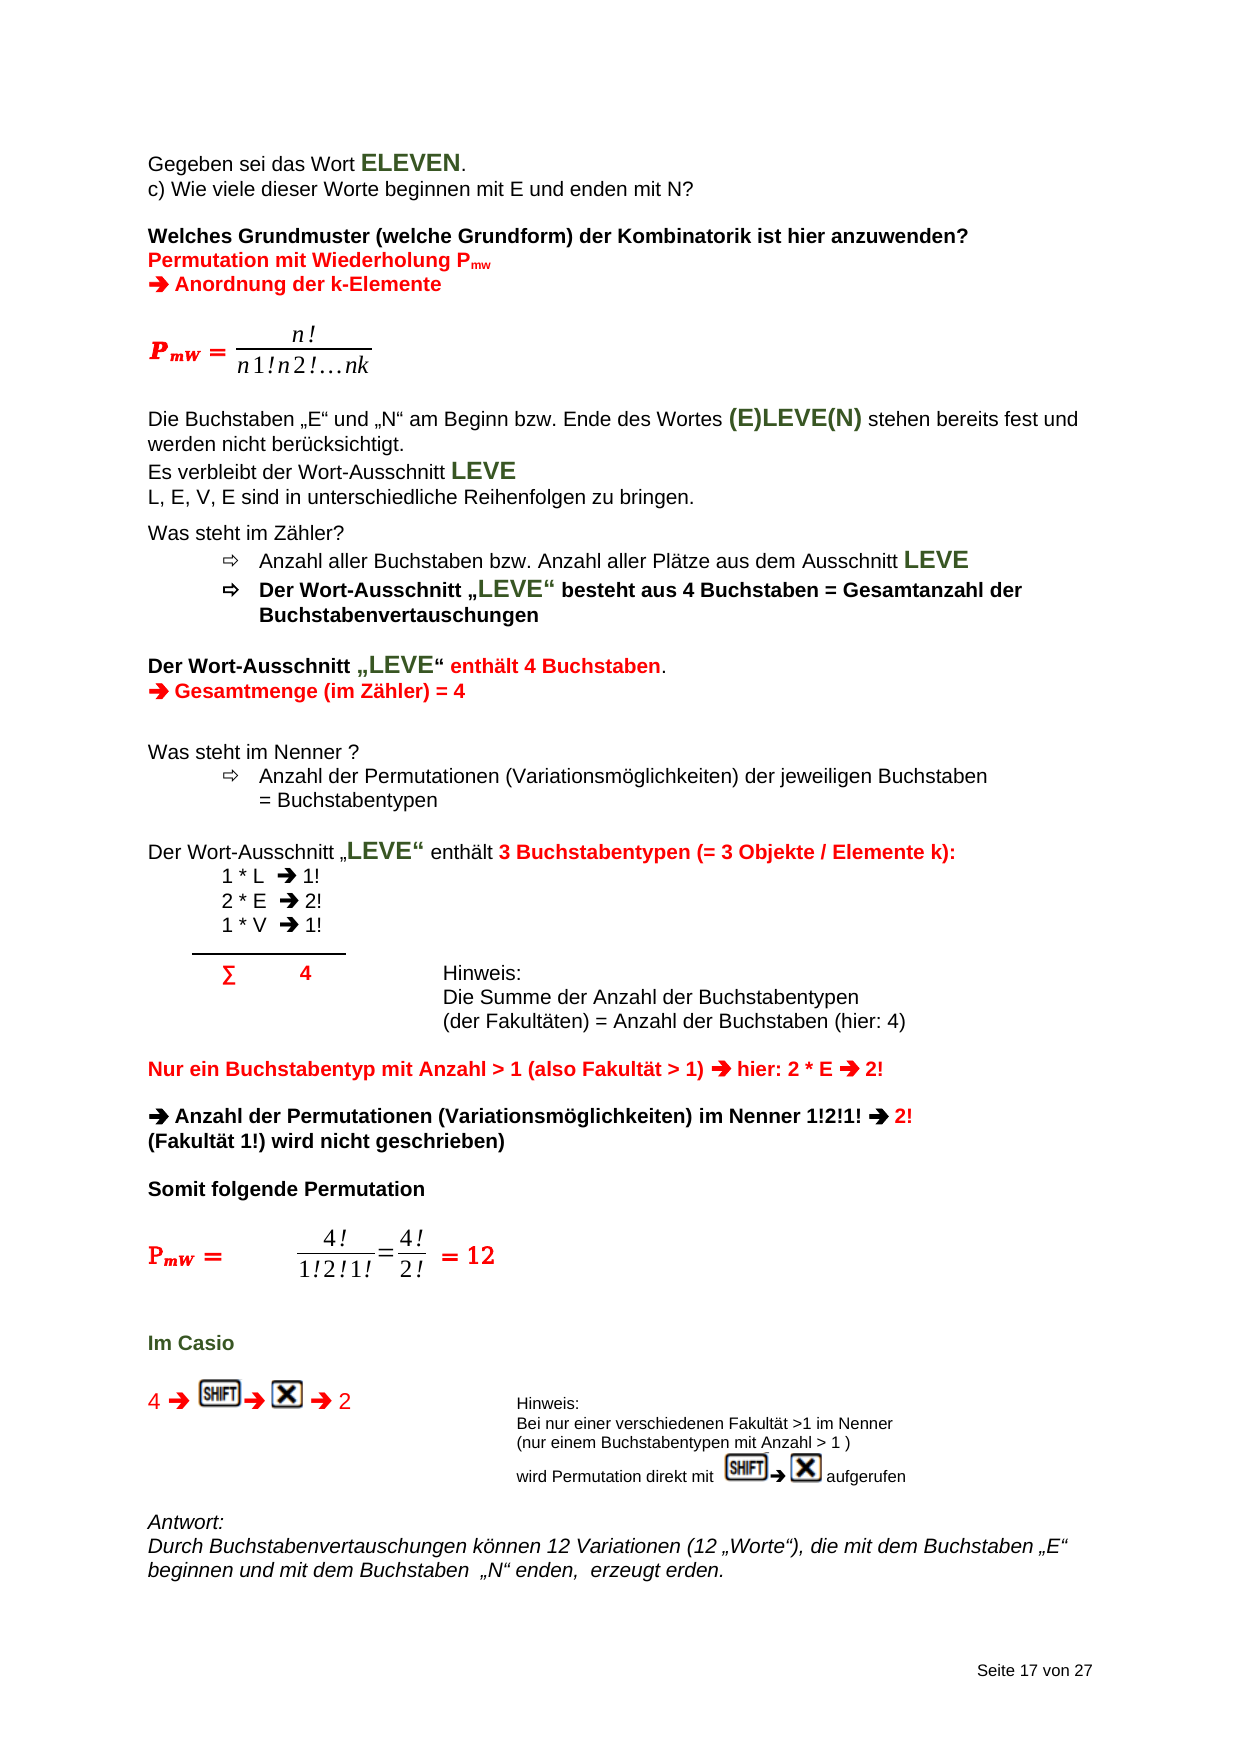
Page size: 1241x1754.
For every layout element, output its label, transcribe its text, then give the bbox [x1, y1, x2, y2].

text 4 2 Hinweis: [148, 1379, 1093, 1414]
text Permutation mit Wiederholung Pmw [148, 248, 1093, 272]
picture [271, 1380, 303, 1409]
list Anzahl der Permutationen (Variationsmöglichkeiten) der jeweiligen Buchstaben [221, 764, 1093, 788]
picture [790, 1453, 822, 1483]
text Was steht im Nenner ? [148, 740, 1093, 764]
text Es verbleibt der Wort-Ausschnitt LEVE [148, 456, 1093, 484]
text Somit folgende Permutation [148, 1176, 1093, 1200]
text Der Wort-Ausschnitt „LEVE“ enthält 4 Buchstaben. [148, 650, 1093, 679]
picture [722, 1452, 770, 1483]
text Die Buchstaben „E“ und „N“ am Beginn bzw. Ende des Wortes (E)LEVE(N) stehen bereits fest und werden nicht berücksichtigt. [148, 403, 1093, 456]
text 1 * L 1! [148, 864, 1093, 888]
text Welches Grundmuster (welche Grundform) der Kombinatorik ist hier anzuwenden? [148, 224, 1093, 248]
text P𝒎𝑾 = = 12 [148, 1224, 1093, 1283]
list Der Wort-Ausschnitt „LEVE“ besteht aus 4 Buchstaben = Gesamtanzahl der Buchstabenvertauschungen [221, 574, 1093, 626]
text Im Casio [148, 1331, 1093, 1355]
text Anzahl der Permutationen (Variationsmöglichkeiten) im Nenner 1!2!1! 2! (Fakultät 1!) wird nicht geschrieben) [148, 1104, 1093, 1152]
list Anzahl aller Buchstaben bzw. Anzahl aller Plätze aus dem Ausschnitt LEVE [221, 545, 1093, 574]
text 1 * V 1! [148, 912, 1093, 937]
text Gegeben sei das Wort ELEVEN. [148, 148, 1093, 176]
text Anordnung der k-Elemente [148, 272, 1093, 296]
picture [196, 1379, 243, 1409]
text c) Wie viele dieser Worte beginnen mit E und enden mit N? [148, 176, 1093, 200]
text 2 * E 2! [148, 888, 1093, 912]
text Nur ein Buchstabentyp mit Anzahl > 1 (also Fakultät > 1) hier: 2 * E 2! [148, 1056, 1093, 1080]
text L, E, V, E sind in unterschiedliche Reihenfolgen zu bringen. [148, 484, 1093, 508]
text Durch Buchstabenvertauschungen können 12 Variationen (12 „Worte“), die mit dem Buchstaben „E“ beginnen und mit dem Buchstaben „N“ enden, erzeugt erden. [148, 1534, 1093, 1582]
text ∑ 4 Hinweis: Die Summe der Anzahl der Buchstabentypen (der Fakultäten) = Anzahl der Buchstaben (hier: 4) [148, 961, 1093, 1032]
text Antwort: [148, 1510, 1093, 1534]
text Was steht im Zähler? [148, 521, 1093, 545]
text 𝑷𝒎𝑾 = [148, 320, 1093, 379]
text Der Wort-Ausschnitt „LEVE“ enthält 3 Buchstabentypen (= 3 Objekte / Elemente k): [148, 836, 1093, 864]
text Gesamtmenge (im Zähler) = 4 [148, 679, 1093, 703]
text Bei nur einer verschiedenen Fakultät >1 im Nenner (nur einem Buchstabentypen mit Anzahl > 1 ) wird Permutation direkt mit aufgerufen [443, 1414, 1093, 1486]
text = Buchstabentypen [221, 788, 1093, 812]
